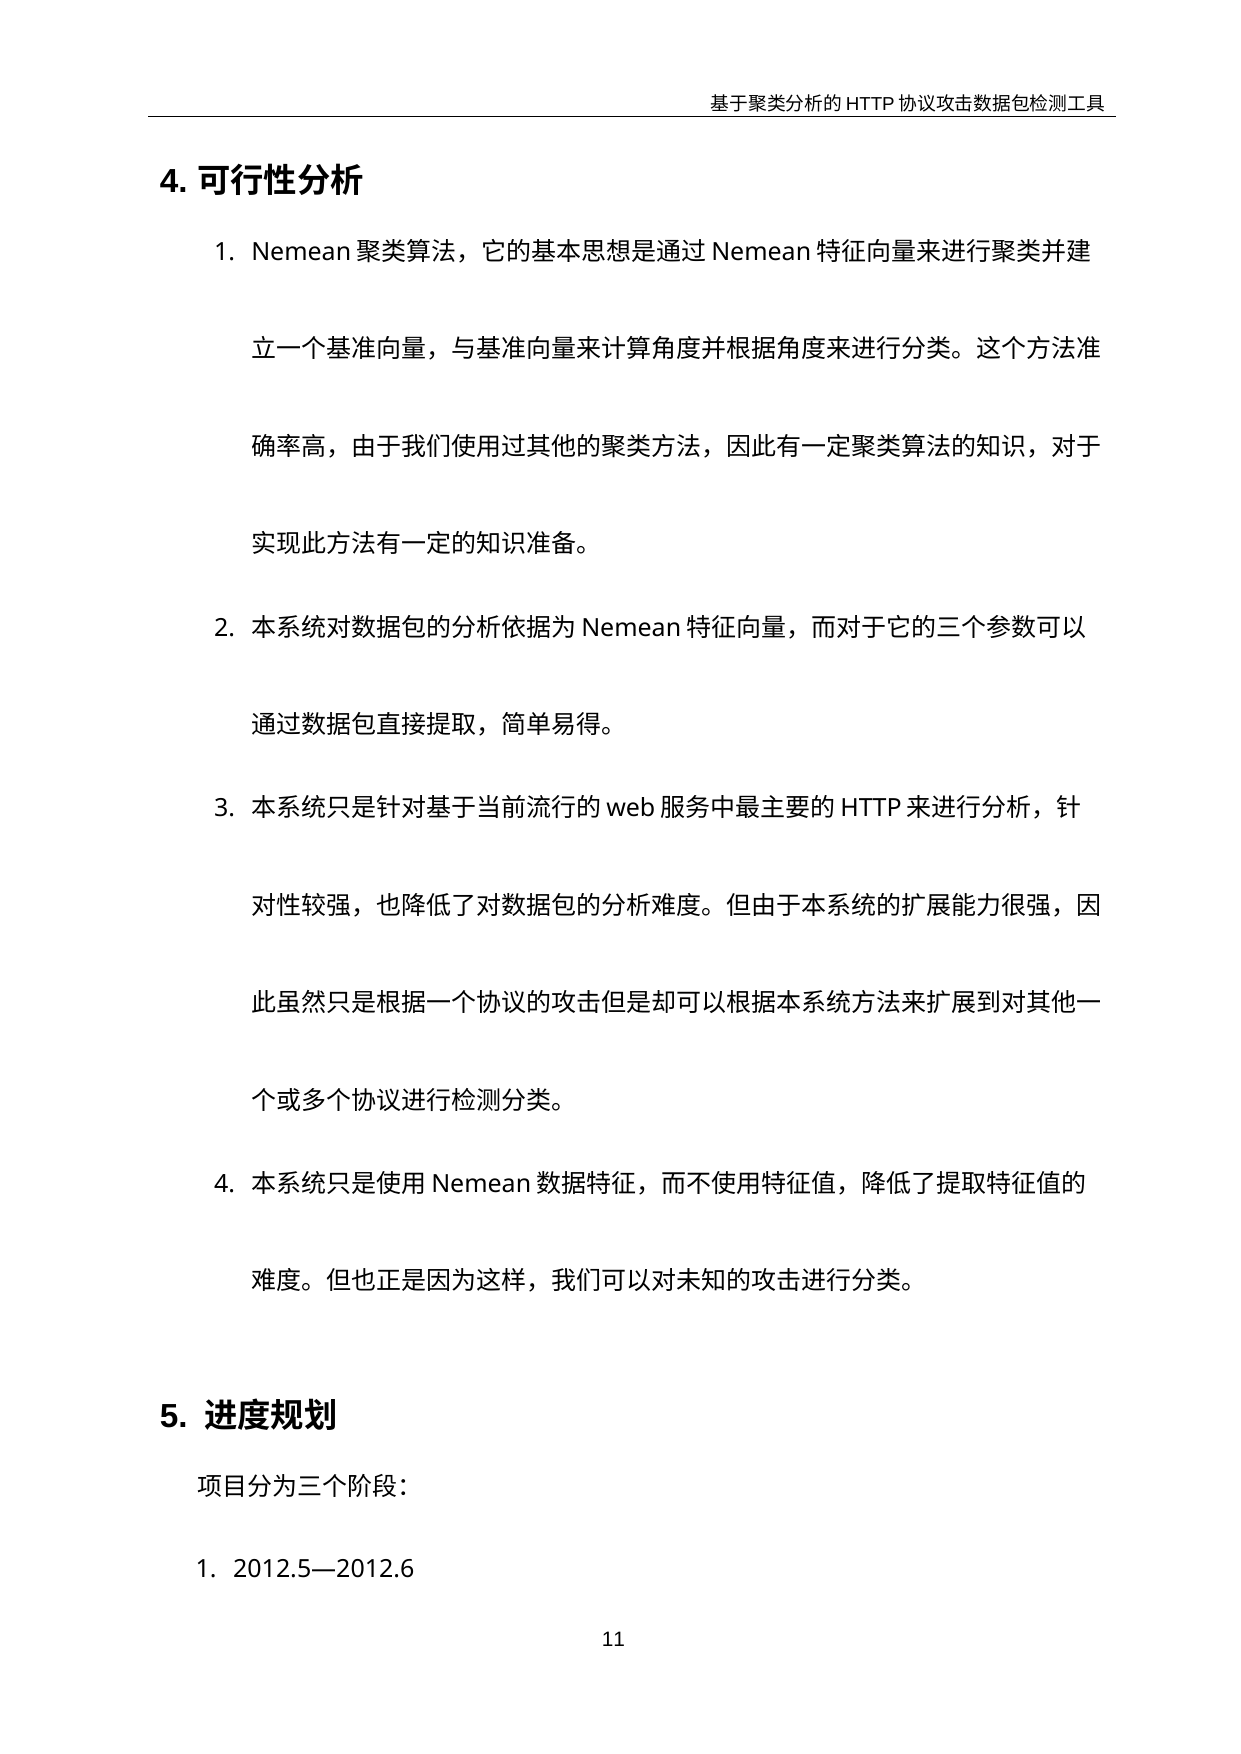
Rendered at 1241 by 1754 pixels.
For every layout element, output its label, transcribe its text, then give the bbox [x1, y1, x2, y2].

subtitle 进度规划 [159, 1381, 1104, 1446]
list Nemean聚类算法，它的基本思想是通过Nemean特征向量来进行聚类并建立一个基准向量，与基准向量来计算角度并根据角度来进行分类。这个方法准确率高，由于我们使用过其他的聚类方法，因此有一定聚类算法的知识，对于实现此方法有一定的知识准备。 [214, 217, 1104, 574]
list 本系统对数据包的分析依据为Nemean特征向量，而对于它的三个参数可以通过数据包直接提取，简单易得。 [214, 593, 1104, 755]
subtitle 可行性分析 [159, 146, 1104, 211]
list 本系统只是使用Nemean数据特征，而不使用特征值，降低了提取特征值的难度。但也正是因为这样，我们可以对未知的攻击进行分类。 [214, 1149, 1104, 1311]
list 本系统只是针对基于当前流行的web服务中最主要的HTTP来进行分析，针对性较强，也降低了对数据包的分析难度。但由于本系统的扩展能力很强，因此虽然只是根据一个协议的攻击但是却可以根据本系统方法来扩展到对其他一个或多个协议进行检测分类。 [214, 773, 1104, 1131]
text 项目分为三个阶段： [197, 1452, 1104, 1517]
list 2012.5—2012.6 [195, 1535, 1104, 1600]
